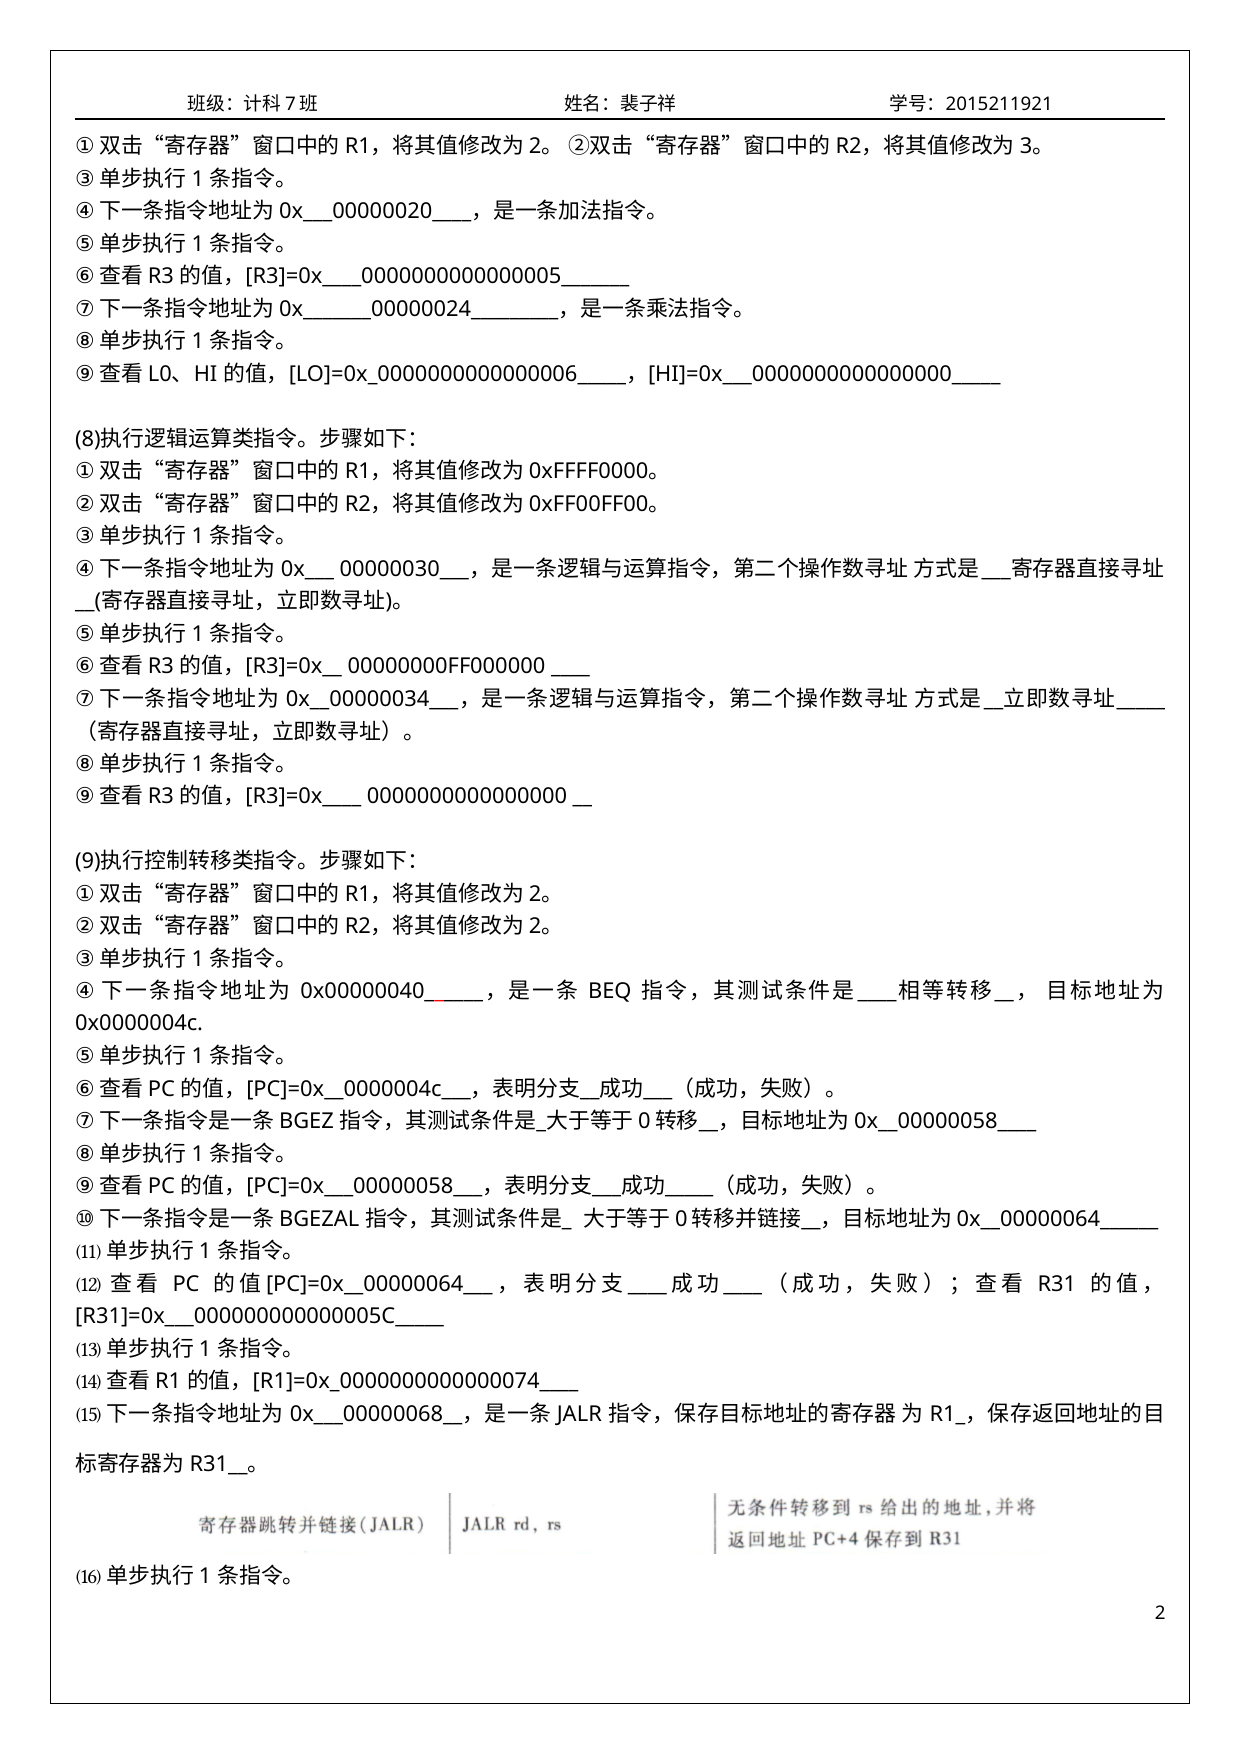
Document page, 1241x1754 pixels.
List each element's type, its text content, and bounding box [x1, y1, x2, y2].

text ⑦下一条指令地址为 0x__00000034___，是一条逻辑与运算指令，第二个操作数寻址 方式是__立即数寻址_____（寄存器直接寻址，立即数寻址）。 [75, 681, 1165, 746]
text ①双击“寄存器”窗口中的 R1，将其值修改为 2。 ②双击“寄存器”窗口中的 R2，将其值修改为 3。 [75, 128, 1165, 161]
text ⑥查看 PC 的值，[PC]=0x__0000004c___，表明分支__成功___（成功，失败）。 [75, 1071, 1165, 1103]
text ⑧单步执行 1 条指令。 [75, 323, 1165, 356]
text (9)执行控制转移类指令。步骤如下： [75, 843, 1165, 876]
text ⒁查看 R1 的值，[R1]=0x_0000000000000074____ [75, 1363, 1165, 1396]
text ④下一条指令地址为 0x00000040______，是一条 BEQ 指令，其测试条件是____相等转移__， 目标地址为 0x0000004c. [75, 973, 1165, 1038]
text ⑨查看 L0、HI 的值，[LO]=0x_0000000000000006_____，[HI]=0x___0000000000000000_____ [75, 356, 1165, 388]
text ④下一条指令地址为 0x___ 00000030___，是一条逻辑与运算指令，第二个操作数寻址 方式是___寄存器直接寻址__(寄存器直接寻址，立即数寻址)。 [75, 551, 1165, 616]
text ⑤单步执行 1 条指令。 [75, 226, 1165, 258]
text ⑦下一条指令是一条 BGEZ 指令，其测试条件是_大于等于0转移__，目标地址为 0x__00000058____ [75, 1103, 1165, 1136]
text ⑨查看 R3 的值，[R3]=0x____ 0000000000000000 __ [75, 778, 1165, 811]
text ①双击“寄存器”窗口中的 R1，将其值修改为 0xFFFF0000。 [75, 453, 1165, 486]
text ⑨查看 PC 的值，[PC]=0x___00000058___，表明分支___成功_____（成功，失败）。 [75, 1168, 1165, 1201]
text ③单步执行 1 条指令。 [75, 941, 1165, 973]
text ⑿查看 PC 的值[PC]=0x__00000064___，表明分支____成功____（成功，失败）；查看 R31 的值，[R31]=0x___000000000000005C_____ [75, 1266, 1165, 1331]
text ⑥查看 R3 的值，[R3]=0x__ 00000000FF000000 ____ [75, 648, 1165, 681]
text ⑦下一条指令地址为 0x_______00000024_________，是一条乘法指令。 [75, 291, 1165, 323]
text ⒂下一条指令地址为 0x___00000068__，是一条 JALR 指令，保存目标地址的寄存器 为 R1_，保存返回地址的目标寄存器为 R31__。 [75, 1396, 1165, 1493]
text (8)执行逻辑运算类指令。步骤如下： [75, 421, 1165, 453]
picture [187, 1493, 1053, 1554]
text ②双击“寄存器”窗口中的 R2，将其值修改为 2。 [75, 908, 1165, 941]
text ②双击“寄存器”窗口中的 R2，将其值修改为 0xFF00FF00。 [75, 486, 1165, 518]
text ⑩下一条指令是一条 BGEZAL 指令，其测试条件是_ 大于等于0转移并链接__，目标地址为 0x__00000064______ [75, 1201, 1165, 1233]
text ③单步执行 1 条指令。 [75, 161, 1165, 193]
text ⑥查看 R3 的值，[R3]=0x____0000000000000005_______ [75, 258, 1165, 291]
text ③单步执行 1 条指令。 [75, 518, 1165, 551]
text ①双击“寄存器”窗口中的 R1，将其值修改为 2。 [75, 876, 1165, 908]
text ⑧单步执行 1 条指令。 [75, 746, 1165, 778]
text ⑤单步执行 1 条指令。 [75, 616, 1165, 648]
text ⑧单步执行 1 条指令。 [75, 1136, 1165, 1168]
text ⒀单步执行 1 条指令。 [75, 1331, 1165, 1363]
text ④下一条指令地址为 0x___00000020____，是一条加法指令。 [75, 193, 1165, 226]
text ⒃单步执行 1 条指令。 [75, 1558, 1165, 1591]
text ⑤单步执行 1 条指令。 [75, 1038, 1165, 1071]
text ⑾单步执行 1 条指令。 [75, 1233, 1165, 1266]
